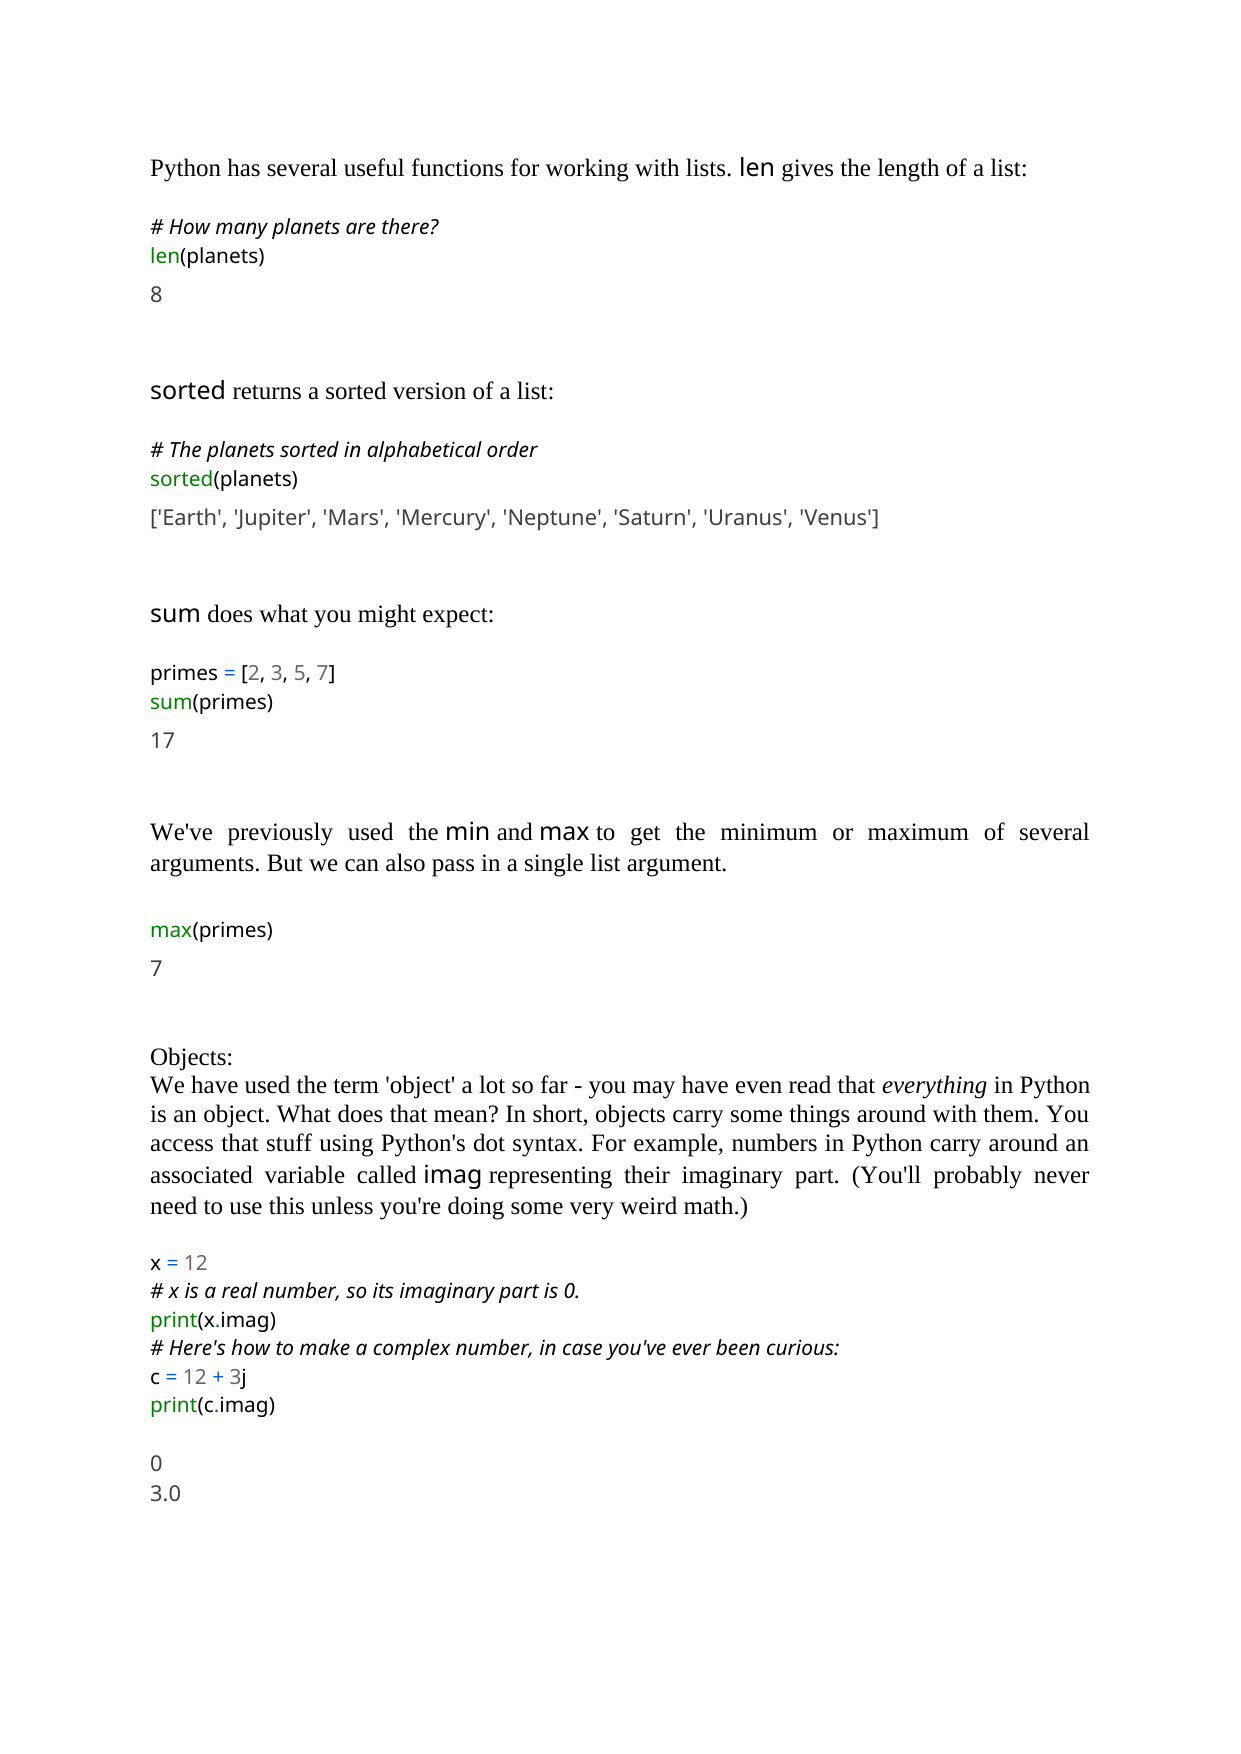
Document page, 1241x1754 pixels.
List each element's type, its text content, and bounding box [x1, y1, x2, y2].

text # x is a real number, so its imaginary part is 0. [150, 1276, 1090, 1305]
text 17 [150, 725, 1090, 755]
text sorted(planets) [150, 464, 1090, 492]
text # How many planets are there? [150, 212, 1090, 241]
text Objects: [150, 1042, 1090, 1071]
text c = 12 + 3j [150, 1362, 1090, 1390]
text We have used the term 'object' a lot so far - you may have even read that everything in Python is an object. What does that mean? In short, objects carry some things around with them. You access that stuff using Python's dot syntax. For example, numbers in Python carry around an associated variable called imag representing their imaginary part. (You'll probably never need to use this unless you're doing some very weird math.) [150, 1071, 1090, 1219]
text max(primes) [150, 915, 1090, 943]
text 8 [150, 279, 1090, 309]
text x = 12 [150, 1248, 1090, 1276]
text print(c.imag) [150, 1390, 1090, 1419]
text # The planets sorted in alphabetical order [150, 436, 1090, 464]
text sorted returns a sorted version of a list: [150, 373, 1090, 407]
text primes = [2, 3, 5, 7] [150, 658, 1090, 687]
text sum(primes) [150, 687, 1090, 715]
text print(x.imag) [150, 1305, 1090, 1333]
text 0 [150, 1448, 1090, 1478]
text Python has several useful functions for working with lists. len gives the length of a list: [150, 150, 1090, 184]
text We've previously used the min and max to get the minimum or maximum of several arguments. But we can also pass in a single list argument. [150, 814, 1090, 877]
text sum does what you might expect: [150, 596, 1090, 630]
text ['Earth', 'Jupiter', 'Mars', 'Mercury', 'Neptune', 'Saturn', 'Uranus', 'Venus'] [150, 502, 1090, 532]
text 3.0 [150, 1478, 1090, 1508]
text 7 [150, 953, 1090, 983]
text len(planets) [150, 241, 1090, 269]
text # Here's how to make a complex number, in case you've ever been curious: [150, 1333, 1090, 1362]
